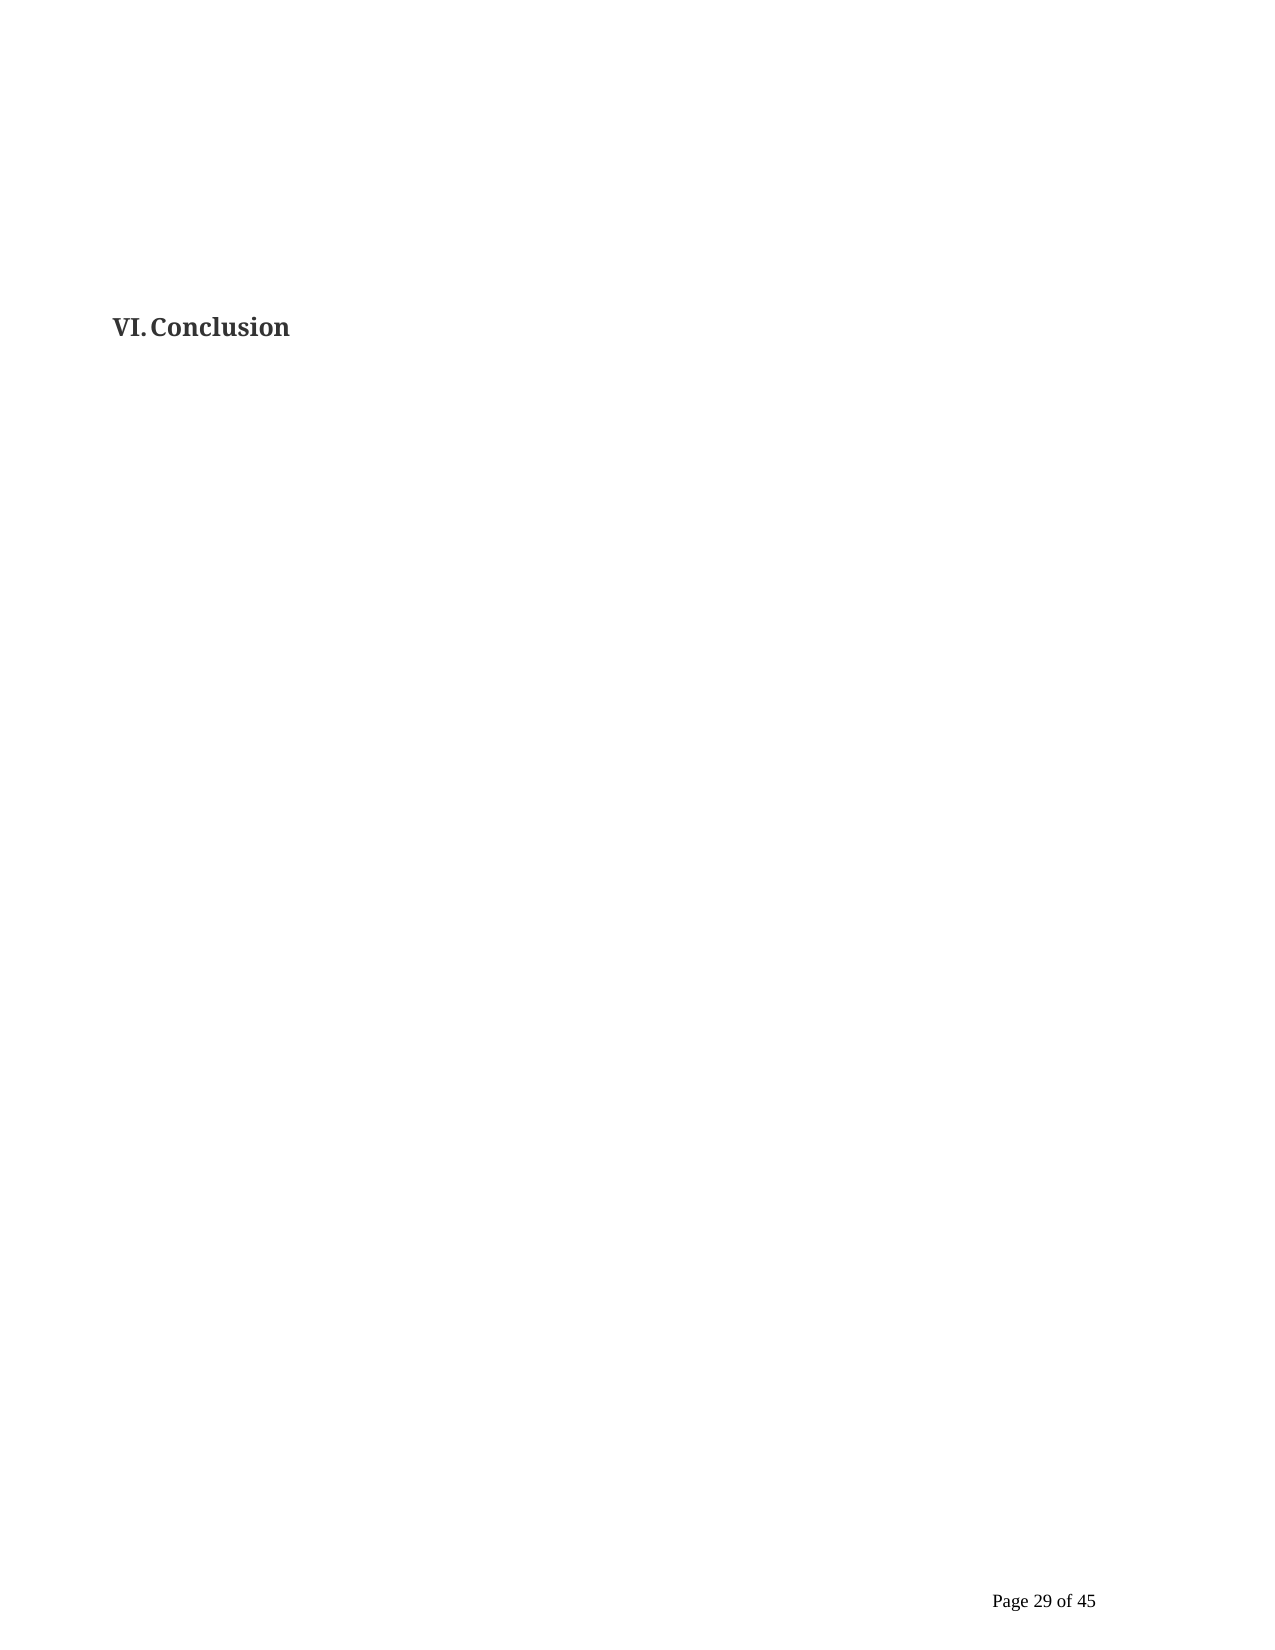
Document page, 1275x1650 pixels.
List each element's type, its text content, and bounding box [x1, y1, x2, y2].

list Conclusion [112, 309, 1050, 343]
